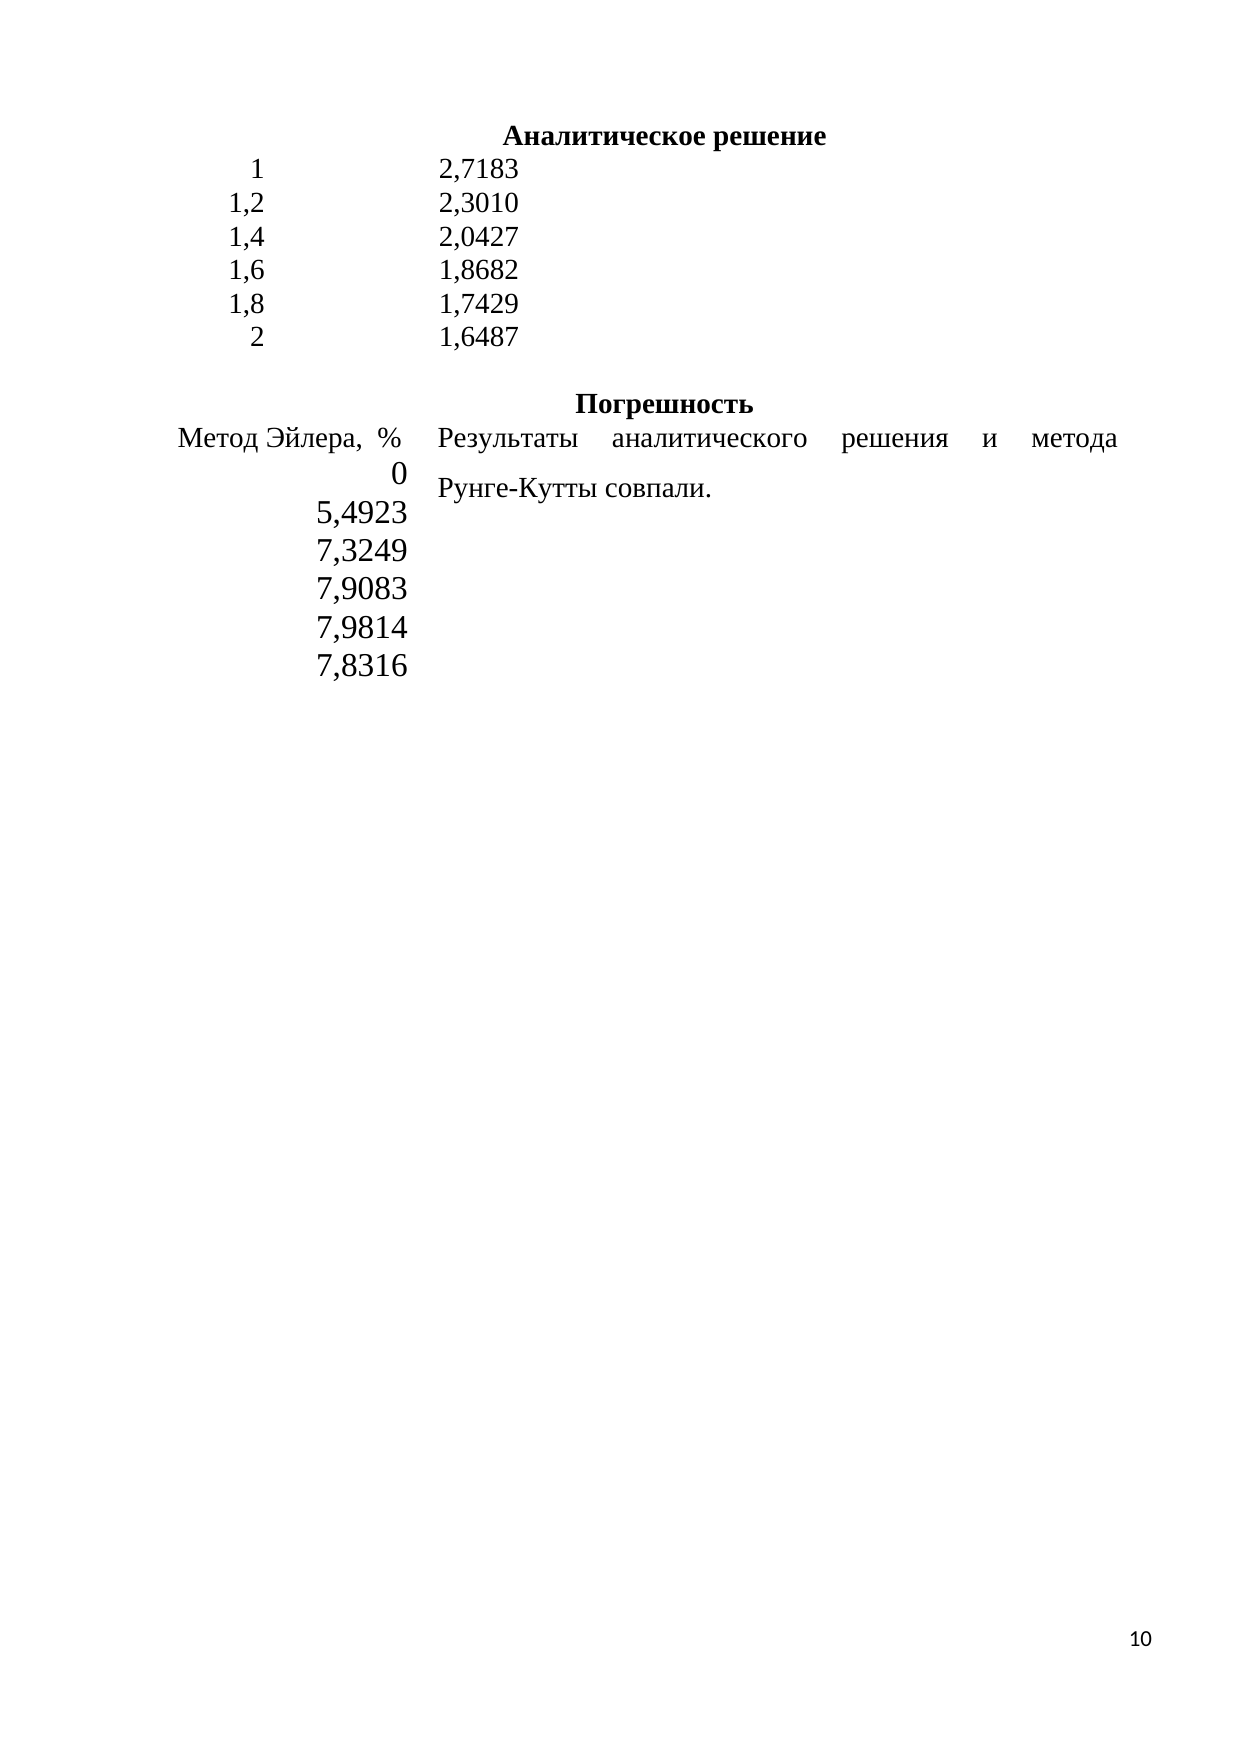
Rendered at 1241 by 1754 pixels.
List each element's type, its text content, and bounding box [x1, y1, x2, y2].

table_cell 1,6487 [276, 319, 530, 353]
table_header 2,7183 [276, 152, 530, 185]
table_cell 1,7429 [276, 286, 530, 319]
table_cell 1,4 [176, 219, 276, 252]
table_cell 1,6 [176, 252, 276, 286]
table_cell 2,3010 [276, 185, 530, 219]
table_cell 7,8316 [166, 645, 418, 684]
table_cell 7,3249 [166, 530, 418, 569]
table_cell 1,2 [176, 185, 276, 219]
table_cell 2,0427 [276, 219, 530, 252]
text Аналитическое решение [177, 118, 1152, 152]
table_cell 5,4923 [166, 492, 418, 530]
table_header 1 [176, 152, 276, 185]
table_cell 1,8 [176, 286, 276, 319]
table_cell 2 [176, 319, 276, 353]
table_cell 1,8682 [276, 252, 530, 286]
table_cell 7,9083 [166, 569, 418, 607]
text Погрешность [177, 386, 1152, 420]
table_cell 0 [166, 454, 418, 492]
text Результаты аналитического решения и метода Рунге-Кутты совпали. [418, 420, 1152, 504]
table_header Метод Эйлера, % [166, 420, 418, 454]
table_cell 7,9814 [166, 607, 418, 645]
